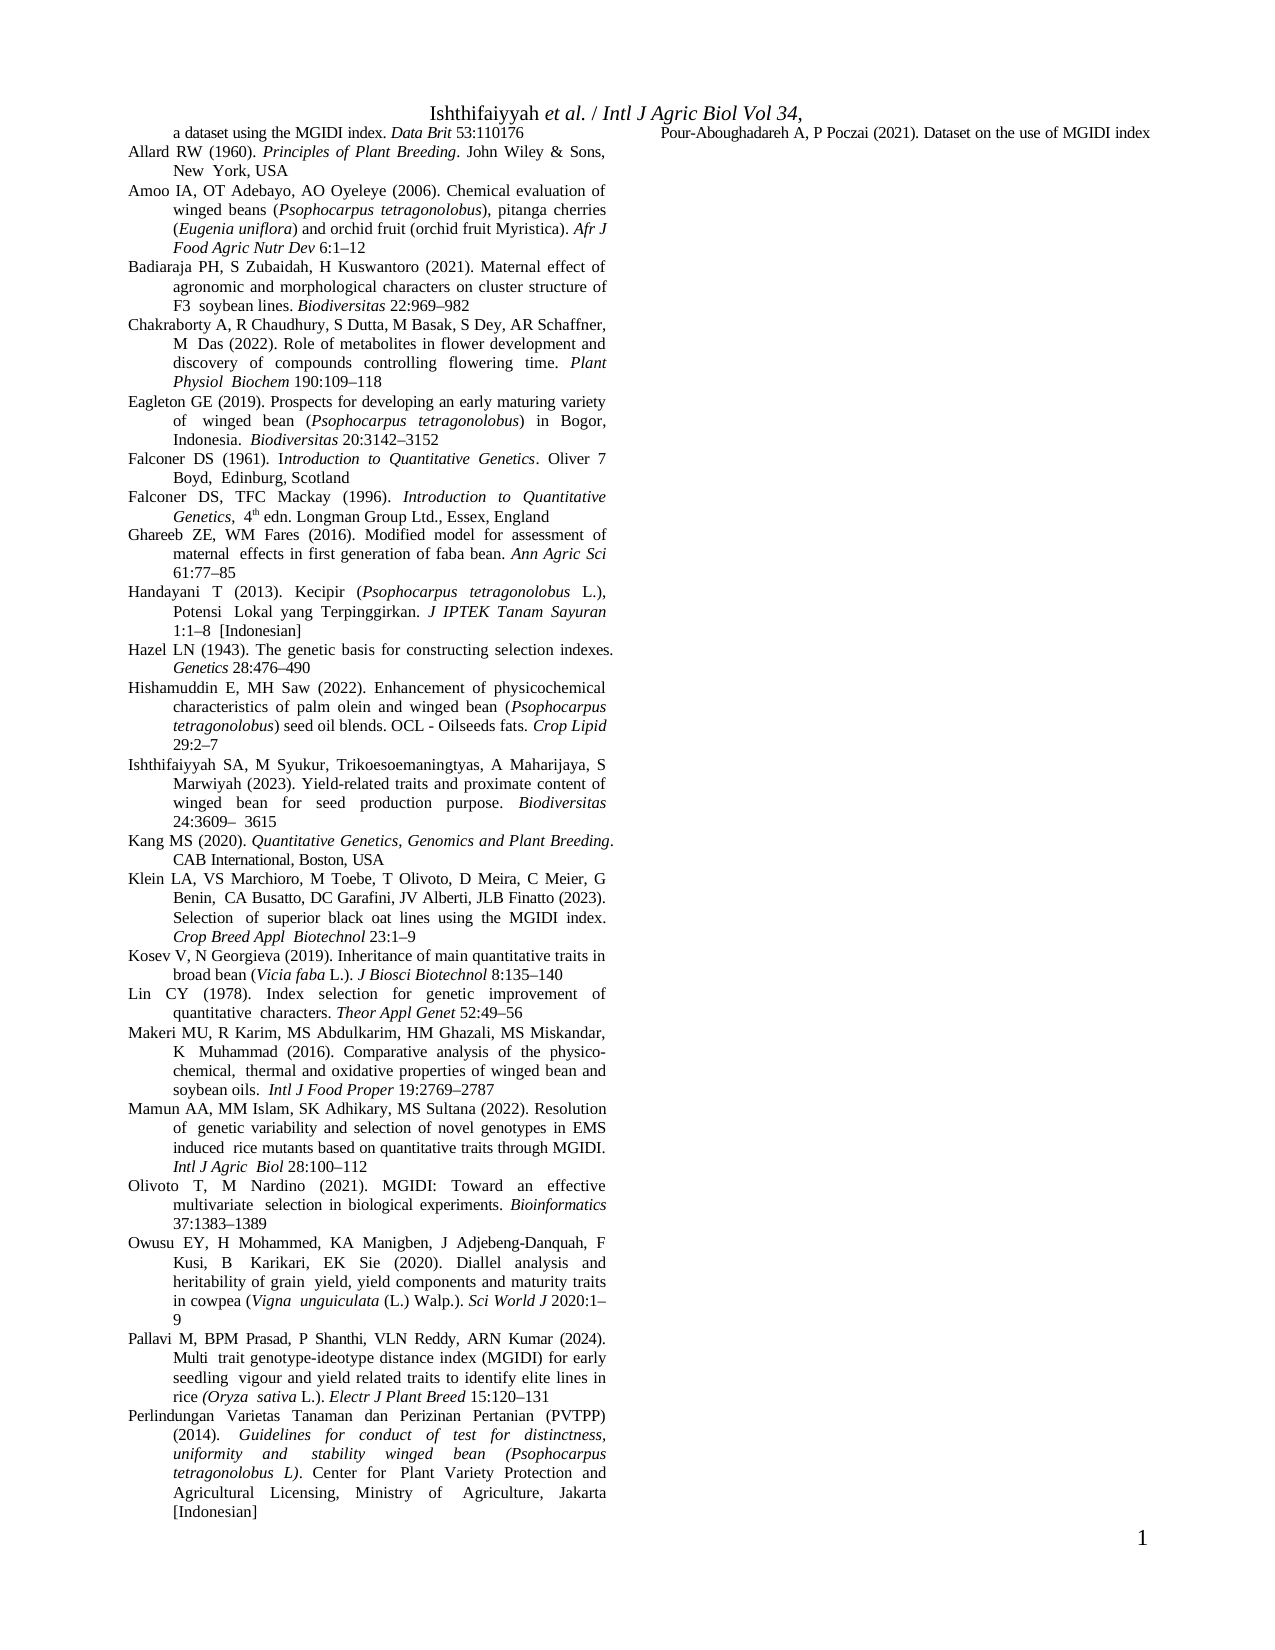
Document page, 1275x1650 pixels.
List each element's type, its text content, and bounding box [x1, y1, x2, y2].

text Eagleton GE (2019). Prospects for developing an early maturing variety of winged bean (Psophocarpus tetragonolobus) in Bogor, Indonesia. Biodiversitas 20:3142–3152 [128, 391, 606, 449]
text Badiaraja PH, S Zubaidah, H Kuswantoro (2021). Maternal effect of agronomic and morphological characters on cluster structure of F3 soybean lines. Biodiversitas 22:969–982 [128, 257, 606, 315]
text Klein LA, VS Marchioro, M Toebe, T Olivoto, D Meira, C Meier, G Benin, CA Busatto, DC Garafini, JV Alberti, JLB Finatto (2023). Selection of superior black oat lines using the MGIDI index. Crop Breed Appl Biotechnol 23:1–9 [128, 869, 606, 946]
text Kang MS (2020). Quantitative Genetics, Genomics and Plant Breeding. [128, 831, 620, 850]
text Mamun AA, MM Islam, SK Adhikary, MS Sultana (2022). Resolution of genetic variability and selection of novel genotypes in EMS induced rice mutants based on quantitative traits through MGIDI. Intl J Agric Biol 28:100–112 [128, 1099, 606, 1176]
text Makeri MU, R Karim, MS Abdulkarim, HM Ghazali, MS Miskandar, K Muhammad (2016). Comparative analysis of the physico-chemical, thermal and oxidative properties of winged bean and soybean oils. Intl J Food Proper 19:2769–2787 [128, 1022, 606, 1099]
text Falconer DS, TFC Mackay (1996). Introduction to Quantitative Genetics, 4th edn. Longman Group Ltd., Essex, England [128, 487, 606, 526]
text Ghareeb ZE, WM Fares (2016). Modified model for assessment of maternal effects in first generation of faba bean. Ann Agric Sci 61:77–85 [128, 526, 606, 582]
text Falconer DS (1961). Introduction to Quantitative Genetics. Oliver 7 Boyd, Edinburg, Scotland [128, 449, 606, 487]
text Hishamuddin E, MH Saw (2022). Enhancement of physicochemical characteristics of palm olein and winged bean (Psophocarpus tetragonolobus) seed oil blends. OCL - Oilseeds fats. Crop Lipid 29:2–7 [128, 678, 606, 754]
text Allard RW (1960). Principles of Plant Breeding. John Wiley & Sons, New York, USA [128, 142, 606, 180]
text CAB International, Boston, USA [173, 850, 620, 869]
text Owusu EY, H Mohammed, KA Manigben, J Adjebeng-Danquah, F Kusi, B Karikari, EK Sie (2020). Diallel analysis and heritability of grain yield, yield components and maturity traits in cowpea (Vigna unguiculata (L.) Walp.). Sci World J 2020:1–9 [128, 1233, 606, 1329]
text Olivoto T, M Nardino (2021). MGIDI: Toward an effective multivariate selection in biological experiments. Bioinformatics 37:1383–1389 [128, 1176, 606, 1233]
text Handayani T (2013). Kecipir (Psophocarpus tetragonolobus L.), Potensi Lokal yang Terpinggirkan. J IPTEK Tanam Sayuran 1:1–8 [Indonesian] [128, 582, 606, 640]
text Lin CY (1978). Index selection for genetic improvement of quantitative characters. Theor Appl Genet 52:49–56 [128, 984, 606, 1022]
text Kosev V, N Georgieva (2019). Inheritance of main quantitative traits in broad bean (Vicia faba L.). J Biosci Biotechnol 8:135–140 [128, 946, 606, 984]
text Pour-Aboughadareh A, P Poczai (2021). Dataset on the use of MGIDI index [660, 123, 1162, 142]
text Perlindungan Varietas Tanaman dan Perizinan Pertanian (PVTPP) (2014). Guidelines for conduct of test for distinctness, uniformity and stability winged bean (Psophocarpus tetragonolobus L). Center for Plant Variety Protection and Agricultural Licensing, Ministry of Agriculture, Jakarta [Indonesian] [128, 1406, 606, 1521]
text Chakraborty A, R Chaudhury, S Dutta, M Basak, S Dey, AR Schaffner, M Das (2022). Role of metabolites in flower development and discovery of compounds controlling flowering time. Plant Physiol Biochem 190:109–118 [128, 315, 606, 391]
text Pallavi M, BPM Prasad, P Shanthi, VLN Reddy, ARN Kumar (2024). Multi trait genotype-ideotype distance index (MGIDI) for early seedling vigour and yield related traits to identify elite lines in rice (Oryza sativa L.). Electr J Plant Breed 15:120–131 [128, 1329, 606, 1406]
text a dataset using the MGIDI index. Data Brit 53:110176 [173, 123, 620, 142]
text Genetics 28:476‒490 [173, 659, 620, 678]
text Hazel LN (1943). The genetic basis for constructing selection indexes. [128, 640, 620, 659]
text Amoo IA, OT Adebayo, AO Oyeleye (2006). Chemical evaluation of winged beans (Psophocarpus tetragonolobus), pitanga cherries (Eugenia uniflora) and orchid fruit (orchid fruit Myristica). Afr J Food Agric Nutr Dev 6:1–12 [128, 181, 606, 257]
text Ishthifaiyyah SA, M Syukur, Trikoesoemaningtyas, A Maharijaya, S Marwiyah (2023). Yield-related traits and proximate content of winged bean for seed production purpose. Biodiversitas 24:3609– 3615 [128, 754, 606, 831]
